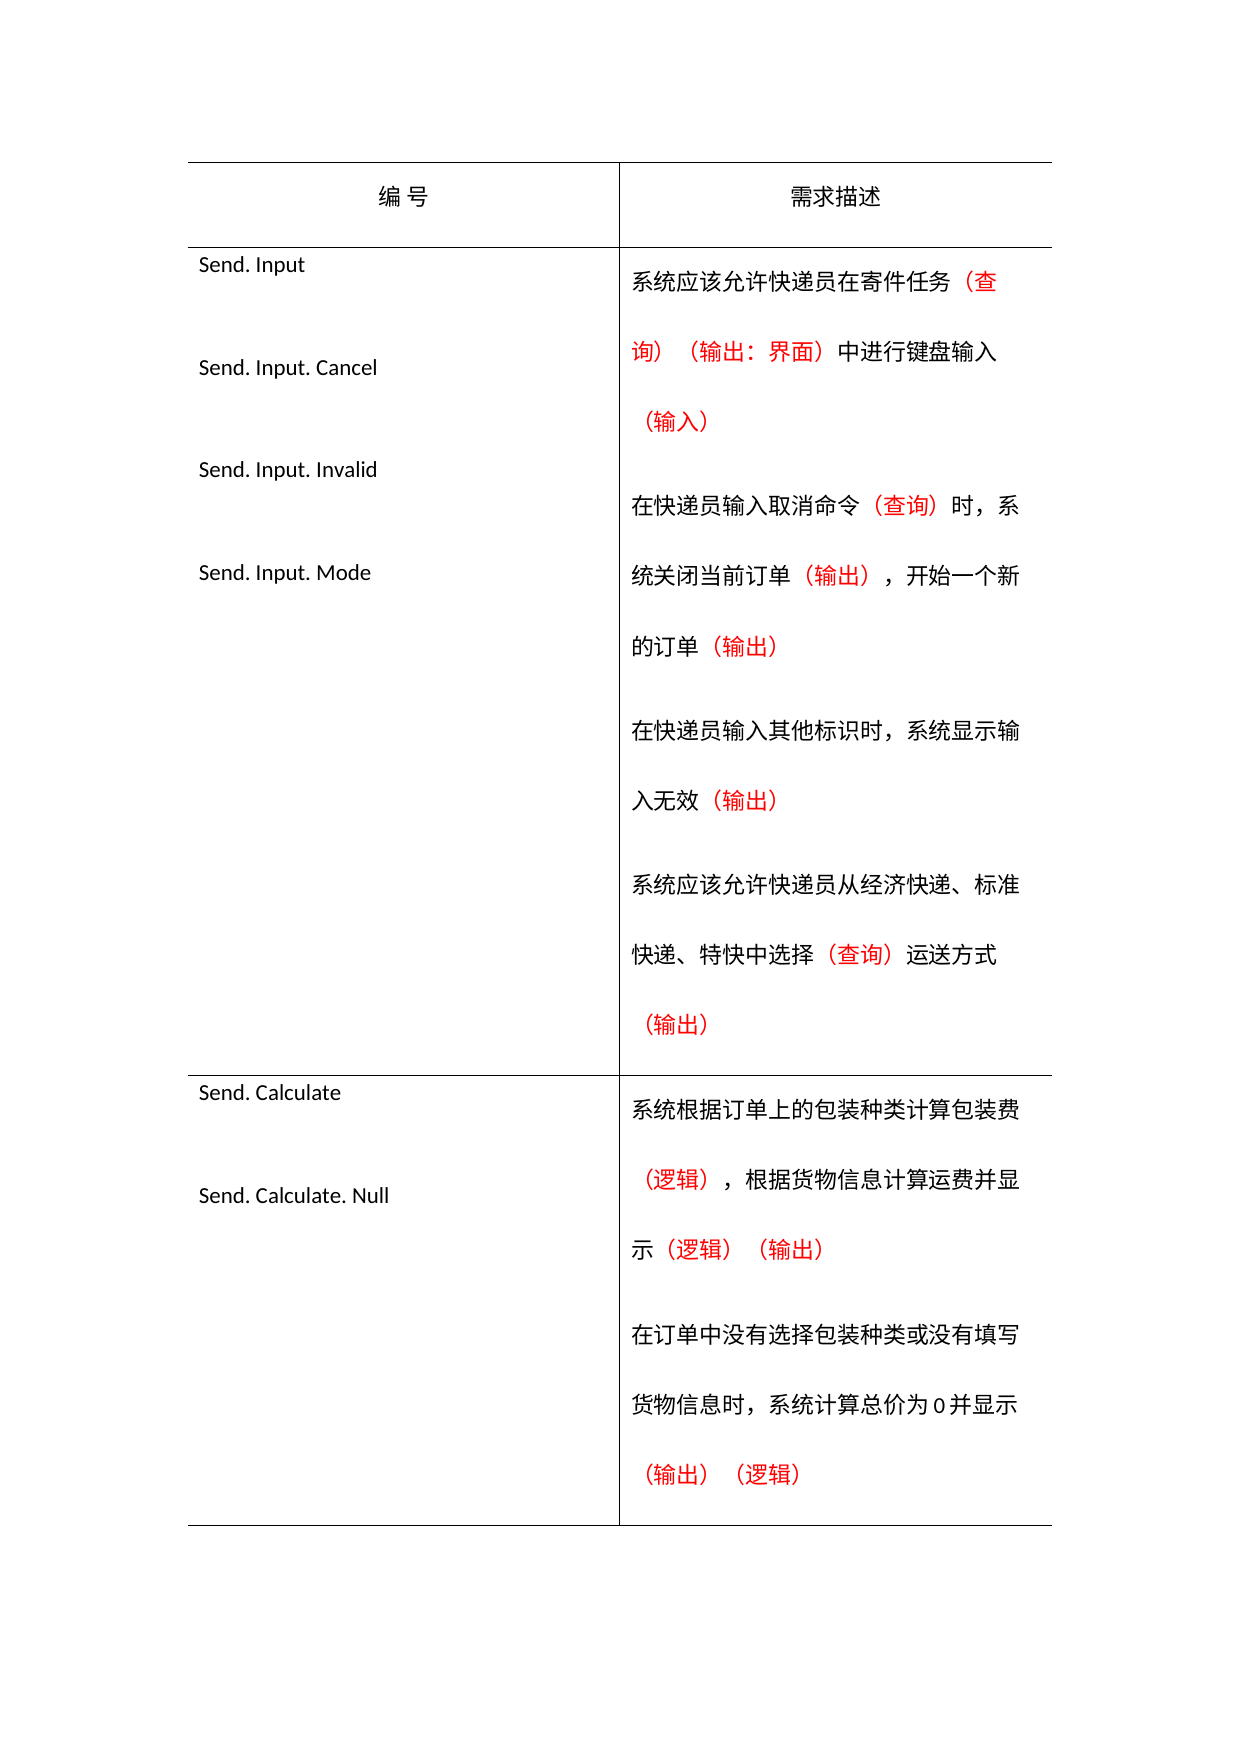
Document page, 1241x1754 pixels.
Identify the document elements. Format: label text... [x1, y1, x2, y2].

table_header 需求描述 [620, 163, 1052, 247]
table_header 编 号 [188, 163, 619, 247]
table_cell 系统应该允许快递员在寄件任务（查询）（输出：界面）中进行键盘输入（输入） 在快递员输入取消命令（查询）时，系统关闭当前订单（输出），开始一个新的订单（输出） 在快递员输入其他标识时，系统显示输入无效（输出） 系统应该允许快递员从经济快递、标准快递、特快中选择（查询）运送方式（输出） [620, 248, 1052, 1075]
table_cell 系统根据订单上的包装种类计算包装费（逻辑），根据货物信息计算运费并显示（逻辑）（输出） 在订单中没有选择包装种类或没有填写货物信息时，系统计算总价为0并显示（输出）（逻辑） [620, 1076, 1052, 1524]
table_cell Send. Calculate Send. Calculate. Null [188, 1076, 619, 1524]
table_cell Send. Input Send. Input. Cancel Send. Input. Invalid Send. Input. Mode [188, 248, 619, 1075]
